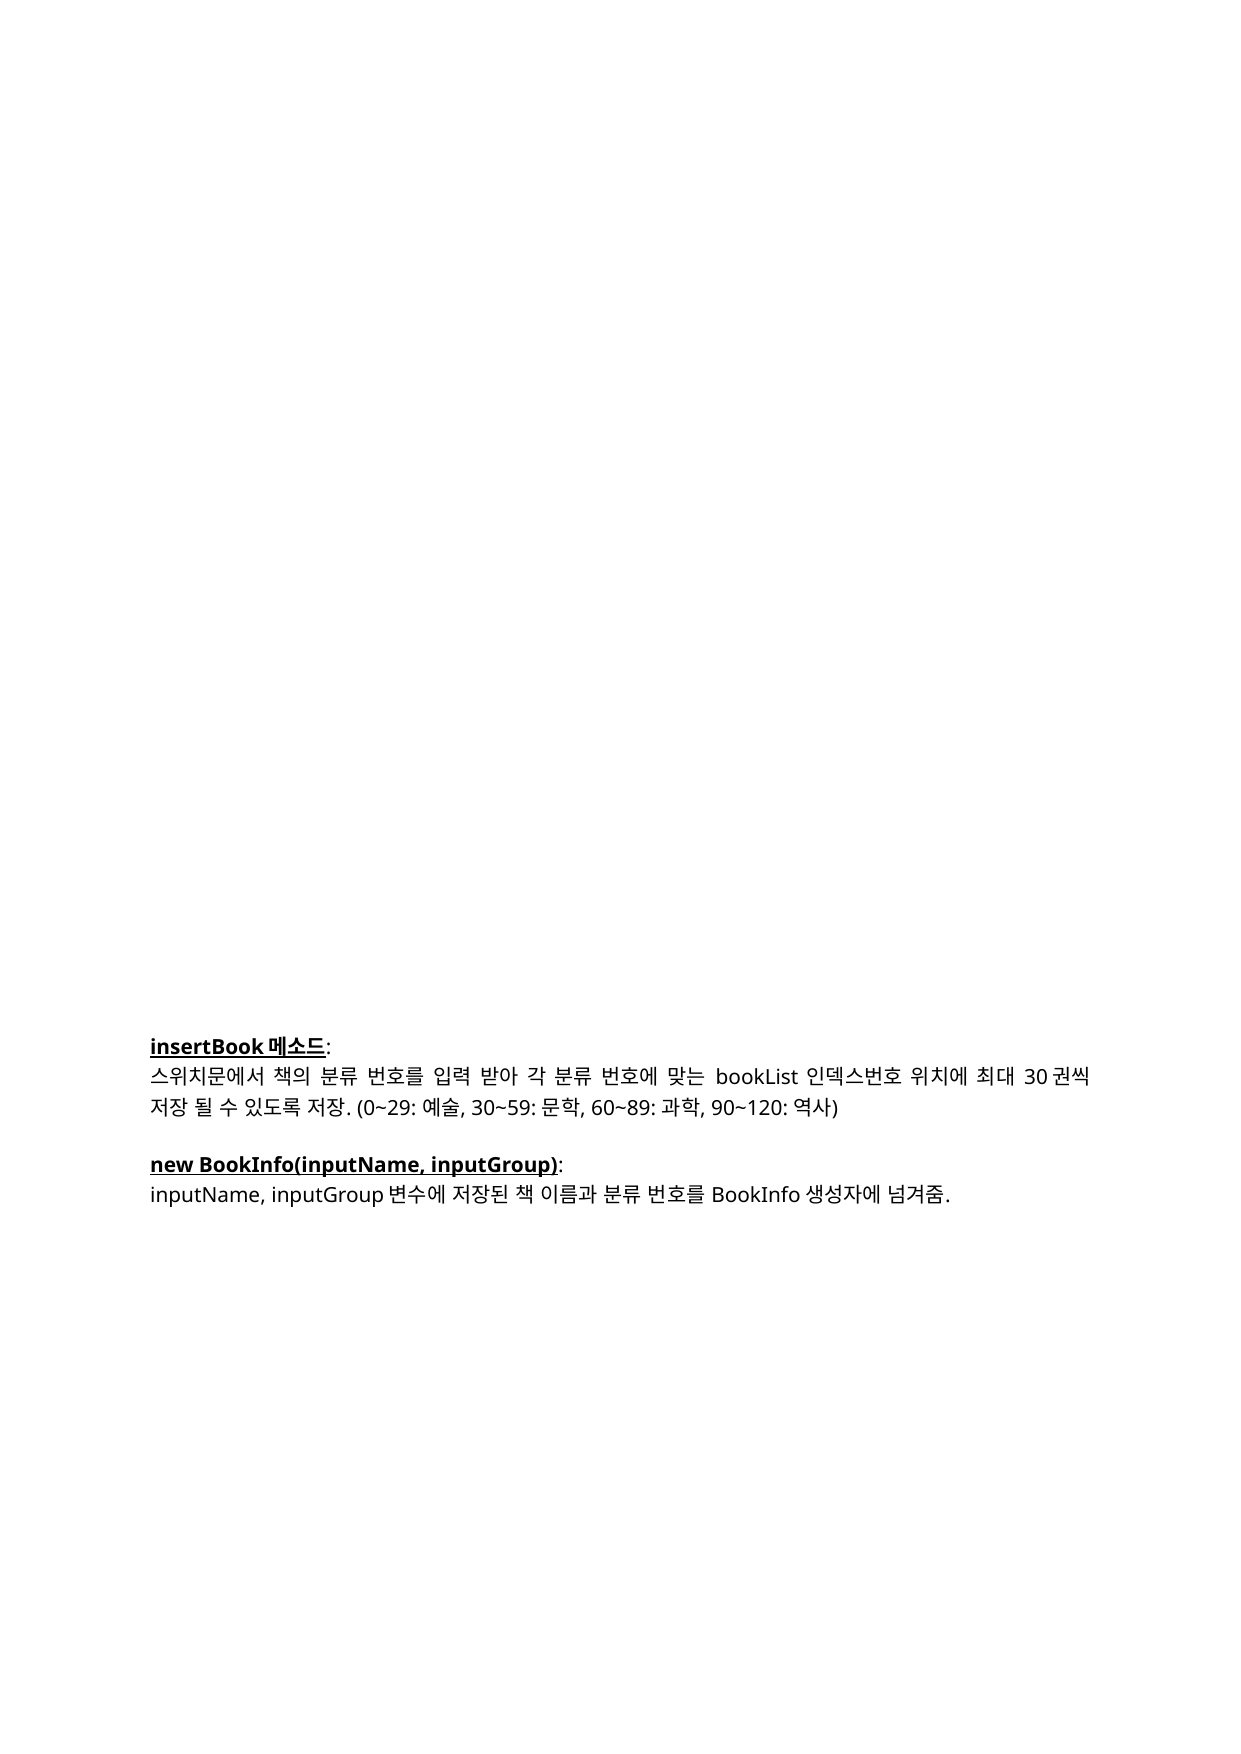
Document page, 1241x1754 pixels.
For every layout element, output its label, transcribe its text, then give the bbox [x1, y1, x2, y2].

text new BookInfo(inputName, inputGroup): [150, 1150, 1090, 1178]
text insertBook메소드: [150, 1030, 1090, 1061]
text 스위치문에서 책의 분류 번호를 입력 받아 각 분류 번호에 맞는 bookList 인덱스번호 위치에 최대 30권씩 저장 될 수 있도록 저장. (0~29: 예술, 30~59: 문학, 60~89: 과학, 90~120: 역사) [150, 1061, 1090, 1121]
text inputName, inputGroup변수에 저장된 책 이름과 분류 번호를 BookInfo생성자에 넘겨줌. [150, 1178, 1090, 1208]
